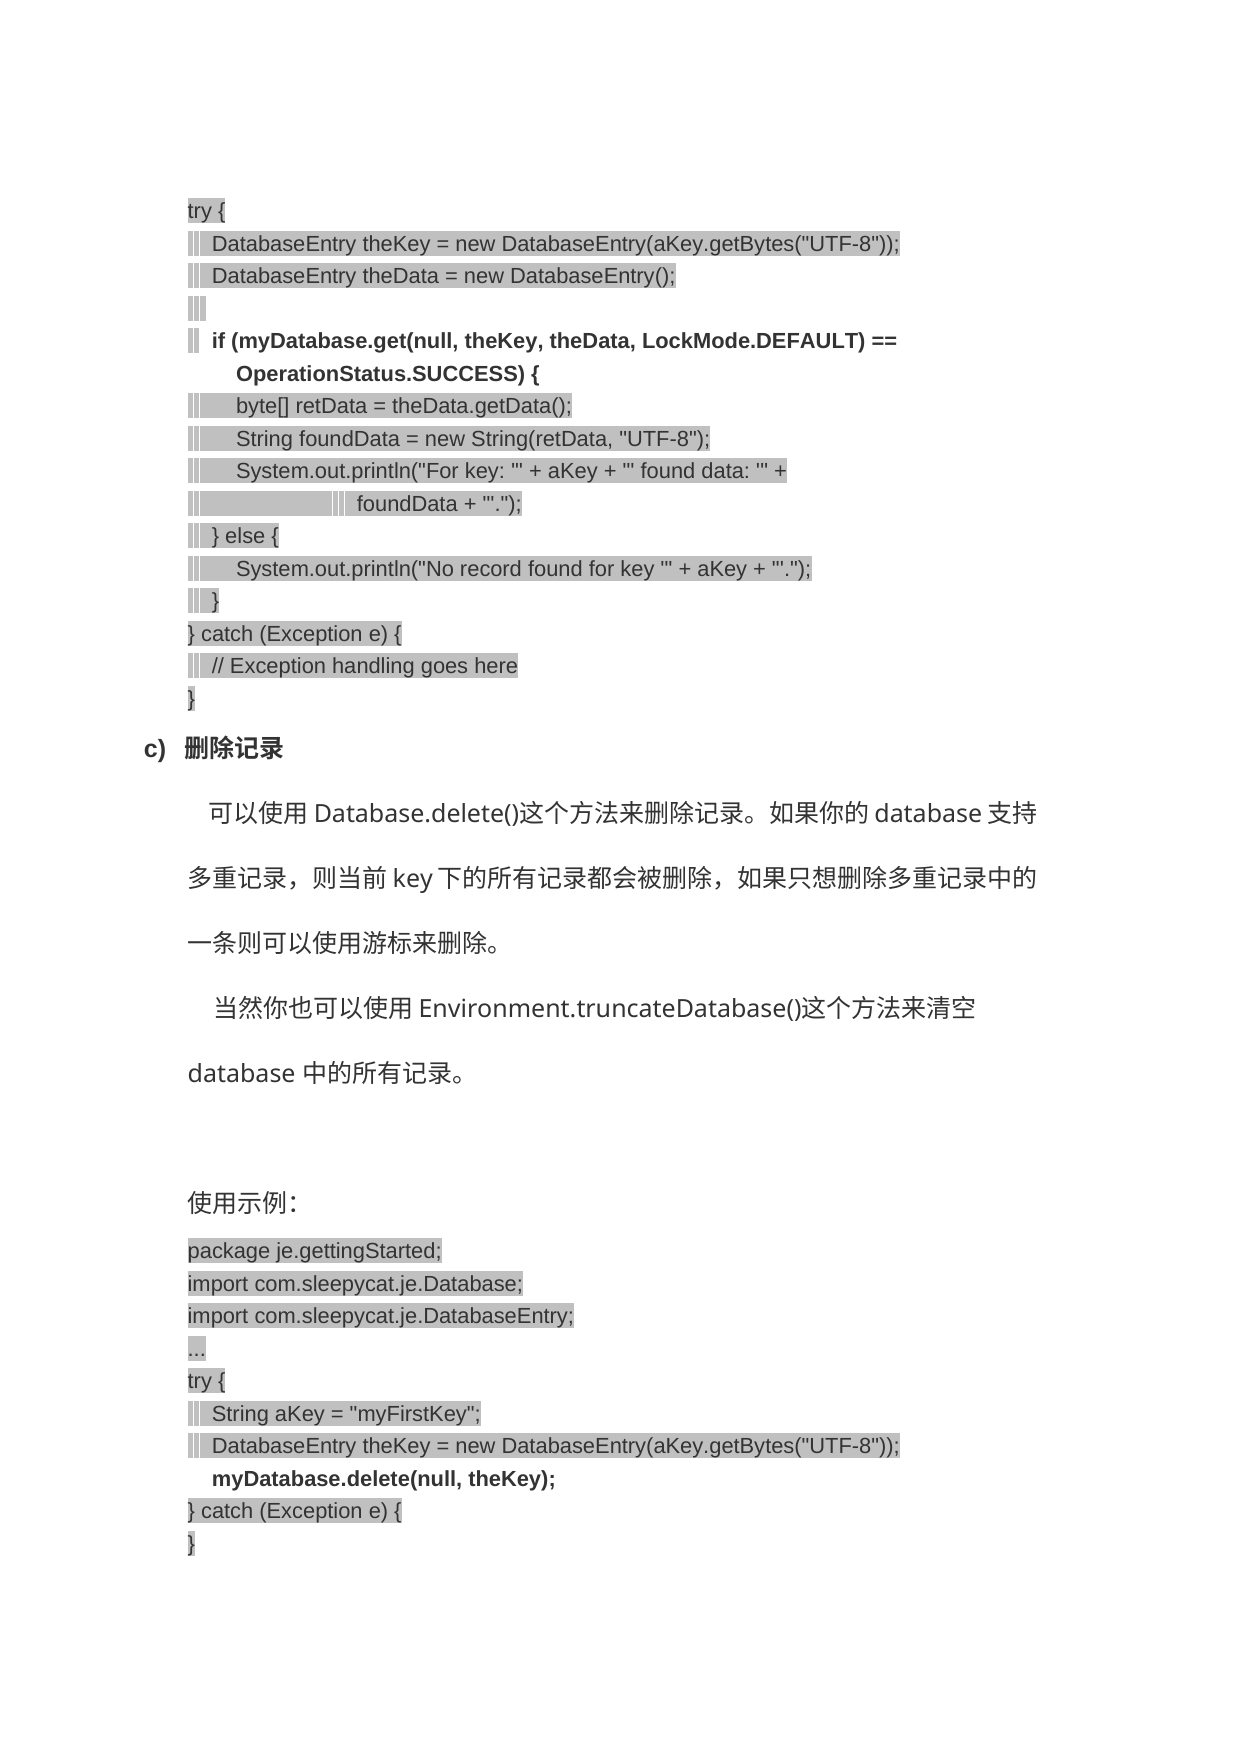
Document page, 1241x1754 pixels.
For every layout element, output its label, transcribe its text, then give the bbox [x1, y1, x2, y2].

text 使用示例： [187, 1169, 1053, 1234]
text package je.gettingStarted; [187, 1234, 1053, 1267]
text OperationStatus.SUCCESS) { [187, 357, 1053, 389]
text System.out.println("No record found for key '" + aKey + "'."); [187, 552, 1053, 584]
text } catch (Exception e) { [187, 1494, 1053, 1527]
text DatabaseEntry theKey = new DatabaseEntry(aKey.getBytes("UTF-8")); [187, 1429, 1053, 1462]
text String aKey = "myFirstKey"; [187, 1397, 1053, 1429]
text } catch (Exception e) { [187, 617, 1053, 649]
text 可以使用Database.delete()这个方法来删除记录。如果你的database支持多重记录，则当前key下的所有记录都会被删除，如果只想删除多重记录中的一条则可以使用游标来删除。 [187, 779, 1053, 974]
text c) 删除记录 [144, 714, 1053, 779]
text } else { [187, 519, 1053, 552]
text byte[] retData = theData.getData(); [187, 389, 1053, 422]
text ... [187, 1332, 1053, 1364]
text DatabaseEntry theKey = new DatabaseEntry(aKey.getBytes("UTF-8")); [187, 227, 1053, 259]
text } [187, 584, 1053, 617]
text import com.sleepycat.je.Database; [187, 1267, 1053, 1299]
text 当然你也可以使用Environment.truncateDatabase()这个方法来清空database 中的所有记录。 [187, 974, 1053, 1104]
text String foundData = new String(retData, "UTF-8"); [187, 422, 1053, 454]
text DatabaseEntry theData = new DatabaseEntry(); [187, 259, 1053, 292]
text if (myDatabase.get(null, theKey, theData, LockMode.DEFAULT) == [187, 324, 1053, 357]
text import com.sleepycat.je.DatabaseEntry; [187, 1299, 1053, 1332]
text foundData + "'."); [187, 487, 1053, 519]
text } [187, 682, 1053, 714]
text } [187, 1527, 1053, 1559]
text try { [187, 194, 1053, 227]
text System.out.println("For key: '" + aKey + "' found data: '" + [187, 454, 1053, 487]
text myDatabase.delete(null, theKey); [187, 1462, 1053, 1494]
text try { [187, 1364, 1053, 1397]
text // Exception handling goes here [187, 649, 1053, 682]
